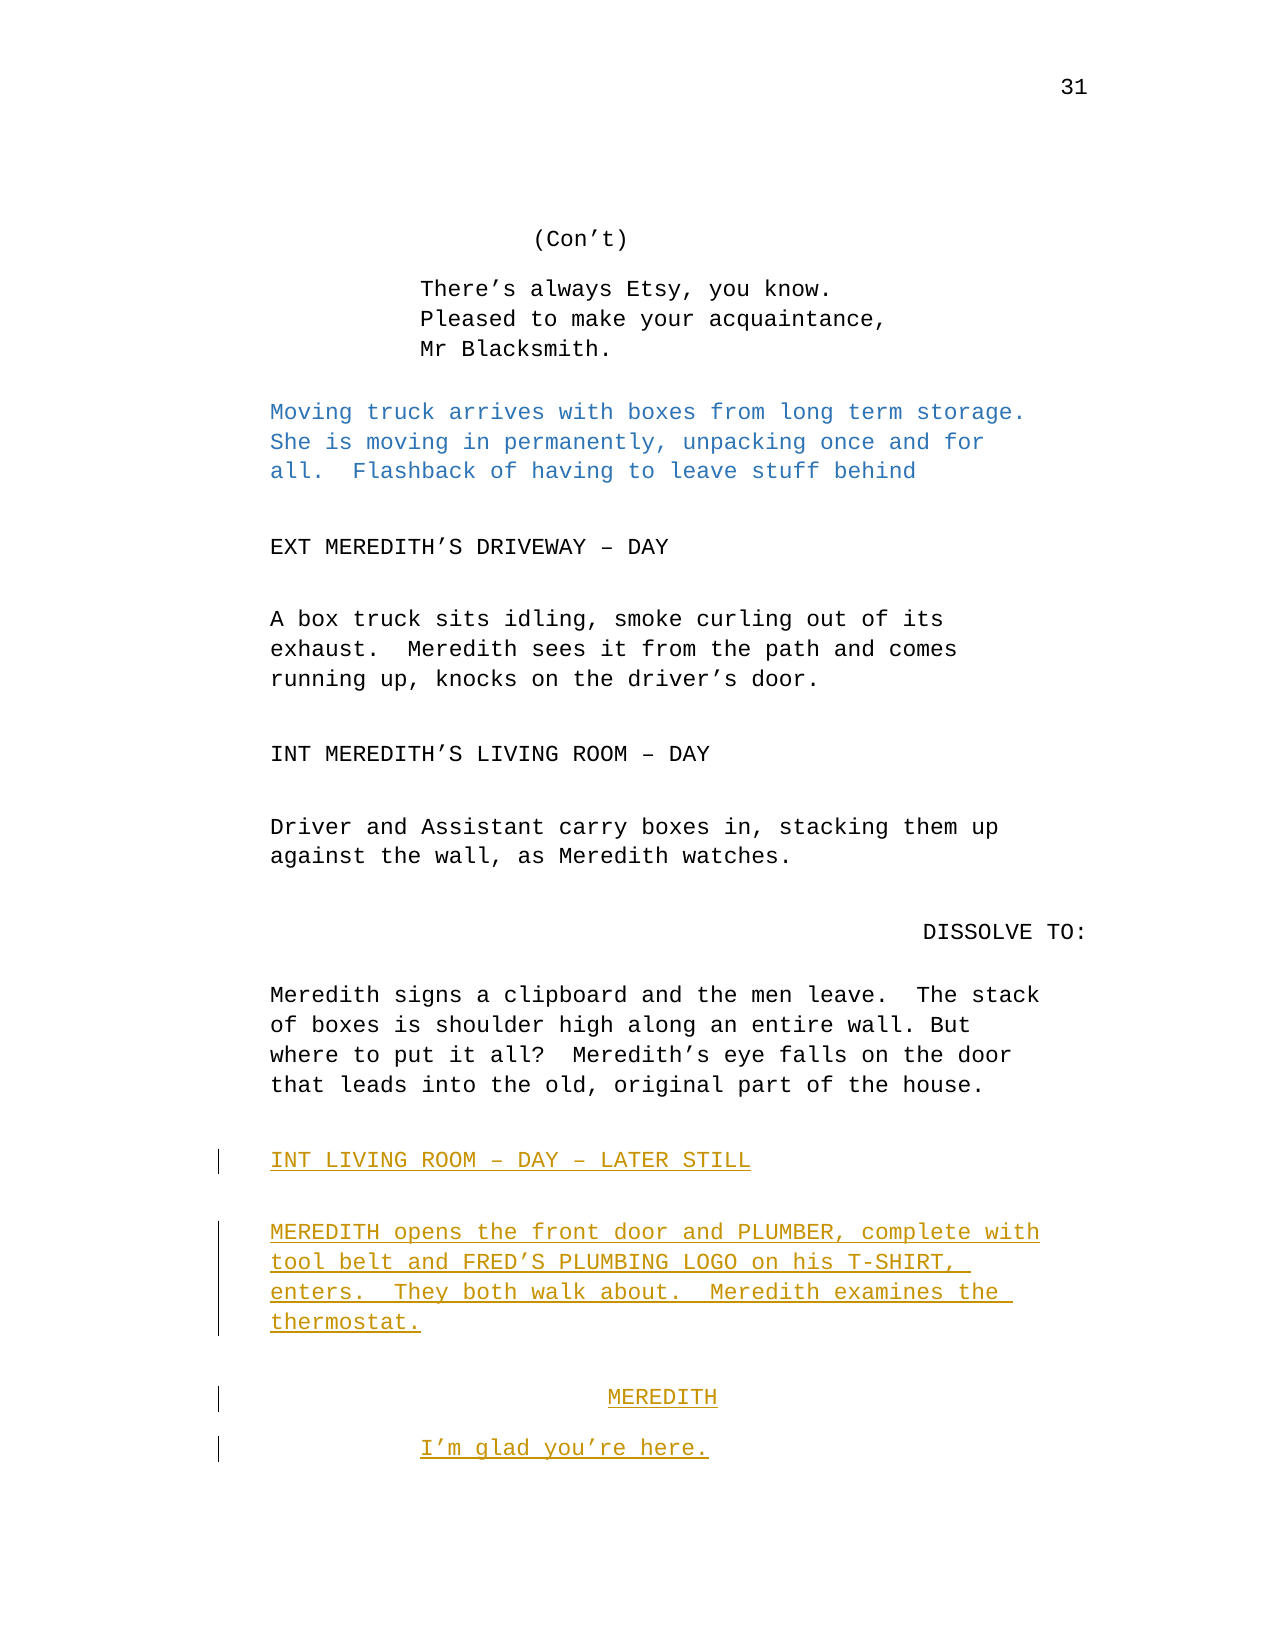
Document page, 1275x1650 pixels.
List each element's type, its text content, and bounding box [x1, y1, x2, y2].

text There’s always Etsy, you know. Pleased to make your acquaintance, Mr Blacksmith. [420, 277, 900, 363]
text Meredith signs a clipboard and the men leave. The stack of boxes is shoulder high along an entire wall. But where to put it all? Meredith’s eye falls on the door that leads into the old, original part of the house. [270, 983, 1050, 1099]
text (Con’t) [532, 227, 787, 253]
text A box truck sits idling, smoke curling out of its exhaust. Meredith sees it from the path and comes running up, knocks on the driver’s door. [270, 608, 1050, 693]
text int meredith’s living room – day [270, 743, 1050, 769]
text Driver and Assistant carry boxes in, stacking them up against the wall, as Meredith watches. [270, 815, 1050, 871]
text ext meredith’s driveway – day [270, 535, 1050, 561]
text dissolve to: [607, 920, 1087, 946]
